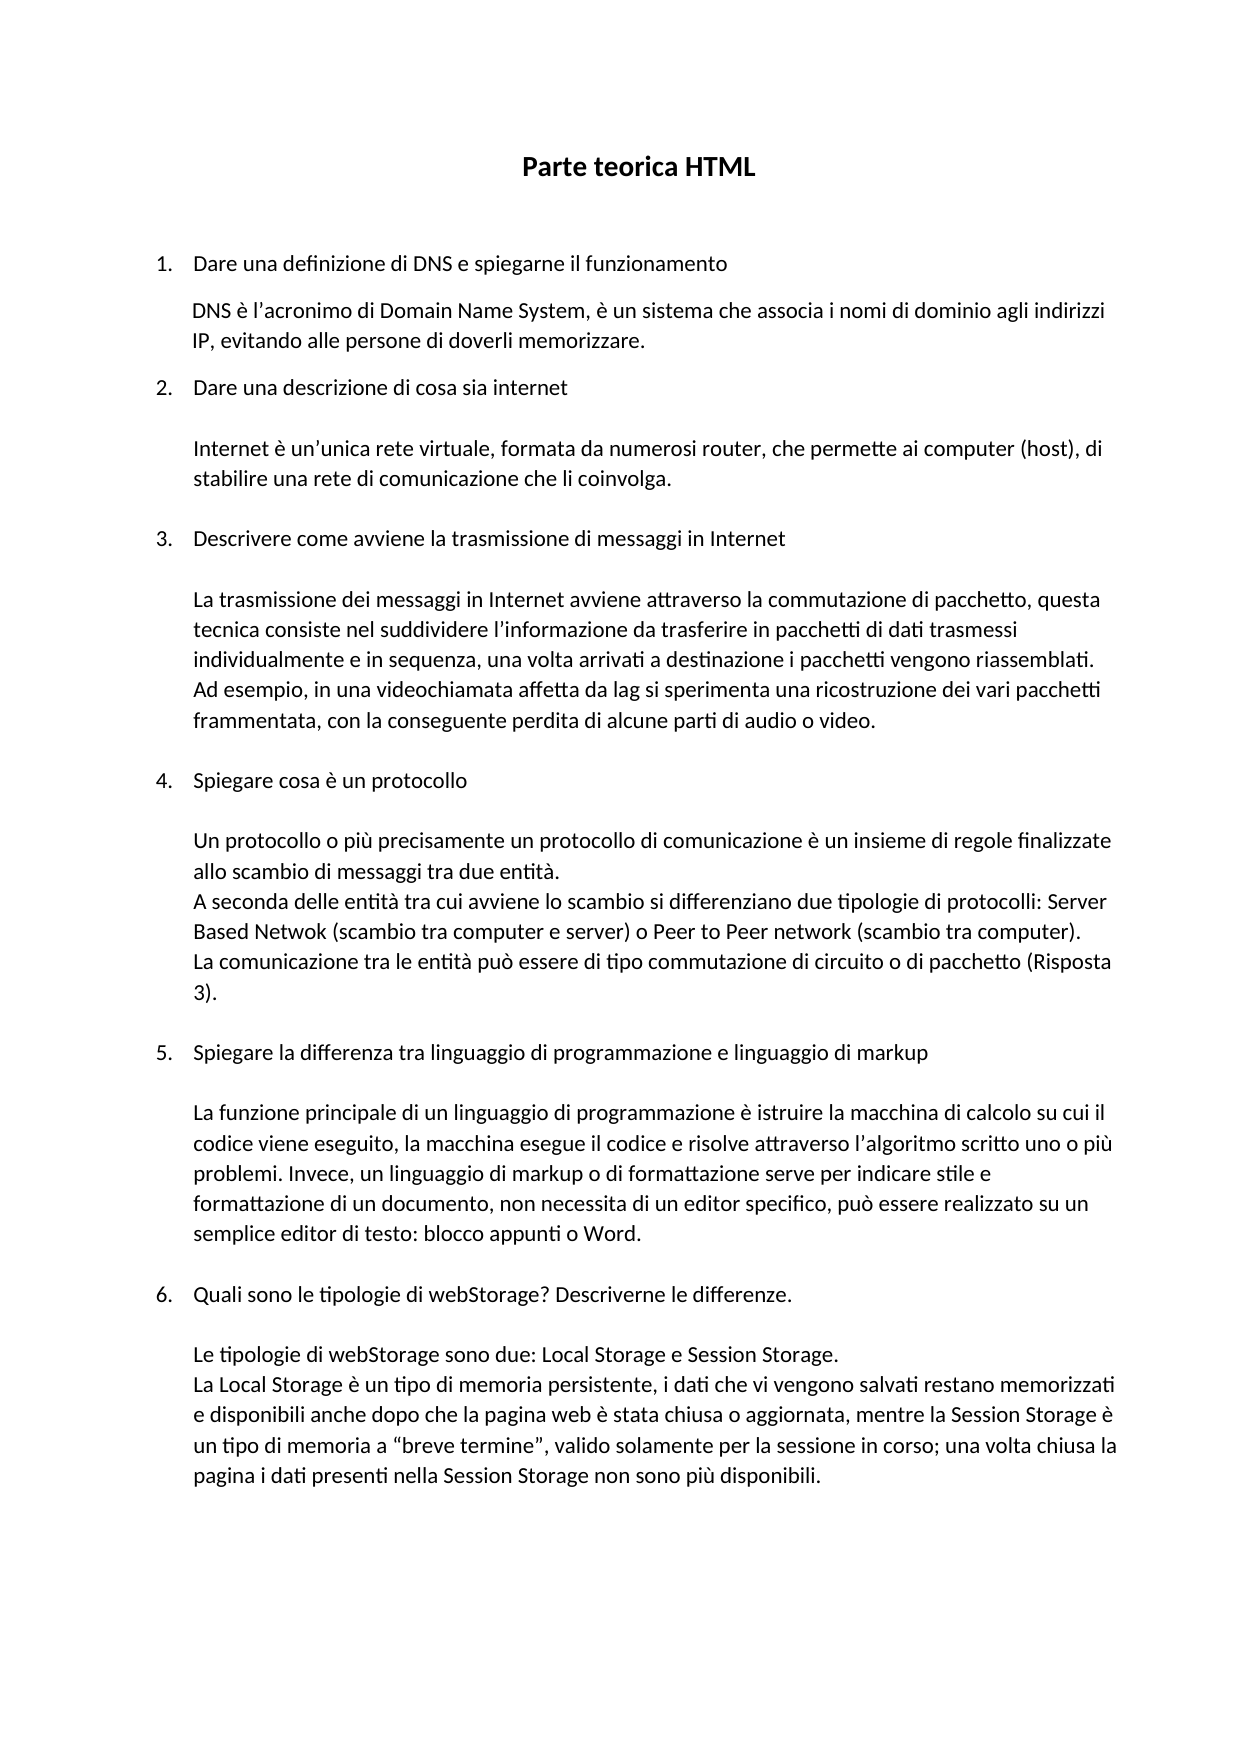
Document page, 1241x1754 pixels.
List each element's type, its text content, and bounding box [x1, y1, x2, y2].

list Spiegare la differenza tra linguaggio di programmazione e linguaggio di markup [156, 1038, 1122, 1066]
list Dare una definizione di DNS e spiegarne il funzionamento [156, 249, 1122, 278]
list Un protocollo o più precisamente un protocollo di comunicazione è un insieme di regole finalizzate allo scambio di messaggi tra due entità. [193, 827, 1122, 885]
list Internet è un’unica rete virtuale, formata da numerosi router, che permette ai computer (host), di stabilire una rete di comunicazione che li coinvolga. [193, 434, 1122, 492]
list La Local Storage è un tipo di memoria persistente, i dati che vi vengono salvati restano memorizzati e disponibili anche dopo che la pagina web è stata chiusa o aggiornata, mentre la Session Storage è un tipo di memoria a “breve termine”, valido solamente per la sessione in corso; una volta chiusa la pagina i dati presenti nella Session Storage non sono più disponibili. [193, 1370, 1122, 1489]
text DNS è l’acronimo di Domain Name System, è un sistema che associa i nomi di dominio agli indirizzi IP, evitando alle persone di doverli memorizzare. [192, 296, 1122, 355]
list Descrivere come avviene la trasmissione di messaggi in Internet [156, 524, 1122, 553]
list La comunicazione tra le entità può essere di tipo commutazione di circuito o di pacchetto (Risposta 3). [193, 947, 1122, 1006]
list La trasmissione dei messaggi in Internet avviene attraverso la commutazione di pacchetto, questa tecnica consiste nel suddividere l’informazione da trasferire in pacchetti di dati trasmessi individualmente e in sequenza, una volta arrivati a destinazione i pacchetti vengono riassemblati. [193, 585, 1122, 673]
list Spiegare cosa è un protocollo [156, 766, 1122, 794]
list La funzione principale di un linguaggio di programmazione è istruire la macchina di calcolo su cui il codice viene eseguito, la macchina esegue il codice e risolve attraverso l’algoritmo scritto uno o più problemi. Invece, un linguaggio di markup o di formattazione serve per indicare stile e formattazione di un documento, non necessita di un editor specifico, può essere realizzato su un semplice editor di testo: blocco appunti o Word. [193, 1098, 1122, 1247]
list Dare una descrizione di cosa sia internet [156, 373, 1122, 402]
text Parte teorica HTML [156, 148, 1122, 183]
list Quali sono le tipologie di webStorage? Descriverne le differenze. [156, 1280, 1122, 1308]
list Ad esempio, in una videochiamata affetta da lag si sperimenta una ricostruzione dei vari pacchetti frammentata, con la conseguente perdita di alcune parti di audio o video. [193, 676, 1122, 734]
list A seconda delle entità tra cui avviene lo scambio si differenziano due tipologie di protocolli: Server Based Netwok (scambio tra computer e server) o Peer to Peer network (scambio tra computer). [193, 887, 1122, 945]
list Le tipologie di webStorage sono due: Local Storage e Session Storage. [193, 1340, 1122, 1368]
